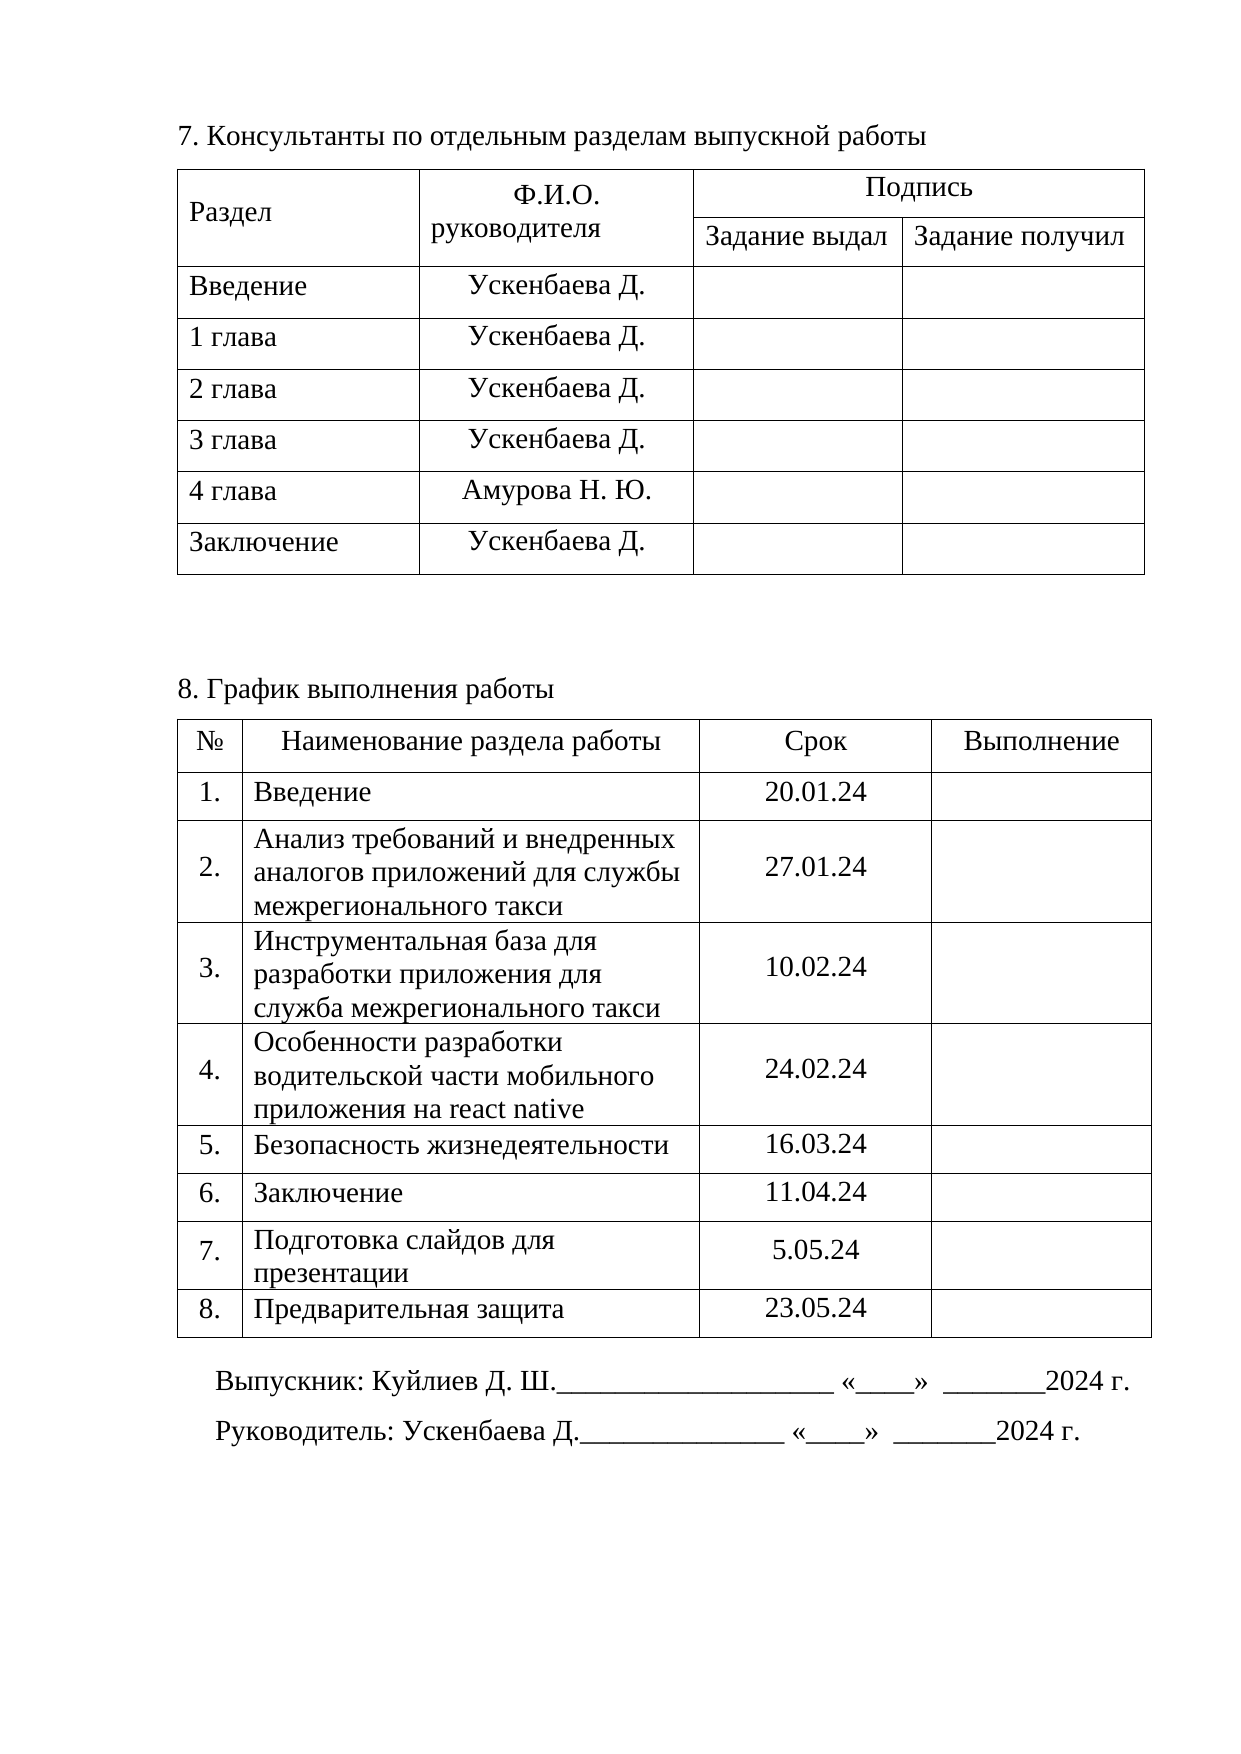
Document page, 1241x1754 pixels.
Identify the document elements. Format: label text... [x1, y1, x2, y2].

text 8. График выполнения работы [177, 672, 1152, 705]
table_cell 6. [178, 1174, 242, 1221]
table_cell [694, 319, 902, 369]
table_cell Введение [178, 267, 419, 317]
table_cell 16.03.24 [700, 1126, 931, 1173]
table_cell Ускенбаева Д. [420, 267, 693, 317]
table_header Раздел [178, 170, 419, 266]
text 7. Консультанты по отдельным разделам выпускной работы [177, 118, 1152, 152]
table_header № [178, 720, 242, 772]
table_cell 5.05.24 [700, 1222, 931, 1289]
table_cell 4 глава [178, 472, 419, 522]
table_cell 1. [178, 773, 242, 820]
table_cell 20.01.24 [700, 773, 931, 820]
table_cell [694, 421, 902, 471]
table_cell Подготовка слайдов для презентации [243, 1222, 699, 1289]
table_cell 3. [178, 923, 242, 1023]
table_cell Ускенбаева Д. [420, 319, 693, 369]
table_cell [903, 370, 1144, 420]
table_cell 2. [178, 821, 242, 922]
table_cell [903, 267, 1144, 317]
table_cell [932, 1174, 1151, 1221]
table_cell Ускенбаева Д. [420, 524, 693, 574]
table_cell Заключение [178, 524, 419, 574]
table_cell [932, 1126, 1151, 1173]
table_cell [932, 1290, 1151, 1337]
table_cell 5. [178, 1126, 242, 1173]
table_cell 3 глава [178, 421, 419, 471]
table_cell [932, 1024, 1151, 1125]
table_cell Ускенбаева Д. [420, 421, 693, 471]
table_cell [903, 421, 1144, 471]
table_cell [694, 472, 902, 522]
table_header Подпись [694, 170, 1144, 217]
table_cell Введение [243, 773, 699, 820]
table_cell Анализ требований и внедренных аналогов приложений для службы межрегионального такси [243, 821, 699, 922]
table_cell [694, 267, 902, 317]
table_cell Инструментальная база для разработки приложения для служба межрегионального такси [243, 923, 699, 1023]
text Выпускник: Куйлиев Д. Ш.___________________ «____» _______2024 г. [177, 1363, 1152, 1396]
table_cell Заключение [243, 1174, 699, 1221]
table_cell 7. [178, 1222, 242, 1289]
table_cell Ускенбаева Д. [420, 370, 693, 420]
table_cell [903, 319, 1144, 369]
table_cell Предварительная защита [243, 1290, 699, 1337]
table_cell [932, 923, 1151, 1023]
table_cell [932, 773, 1151, 820]
table_cell 2 глава [178, 370, 419, 420]
table_cell 8. [178, 1290, 242, 1337]
table_cell [932, 1222, 1151, 1289]
table_cell Задание получил [903, 218, 1144, 266]
table_cell [903, 472, 1144, 522]
table_cell [932, 821, 1151, 922]
text Руководитель: Ускенбаева Д.______________ «____» _______2024 г. [215, 1413, 1152, 1447]
table_cell Особенности разработки водительской части мобильного приложения на react native [243, 1024, 699, 1125]
table_cell [694, 524, 902, 574]
table_header Выполнение [932, 720, 1151, 772]
table_cell 11.04.24 [700, 1174, 931, 1221]
table_cell [903, 524, 1144, 574]
table_cell 1 глава [178, 319, 419, 369]
table_cell Безопасность жизнедеятельности [243, 1126, 699, 1173]
table_cell Амурова Н. Ю. [420, 472, 693, 522]
table_cell Задание выдал [694, 218, 902, 266]
table_cell 24.02.24 [700, 1024, 931, 1125]
table_header Срок [700, 720, 931, 772]
table_cell 27.01.24 [700, 821, 931, 922]
table_header Наименование раздела работы [243, 720, 699, 772]
table_cell [694, 370, 902, 420]
table_cell 4. [178, 1024, 242, 1125]
table_cell 23.05.24 [700, 1290, 931, 1337]
table_cell 10.02.24 [700, 923, 931, 1023]
table_header Ф.И.О. руководителя [420, 170, 693, 266]
